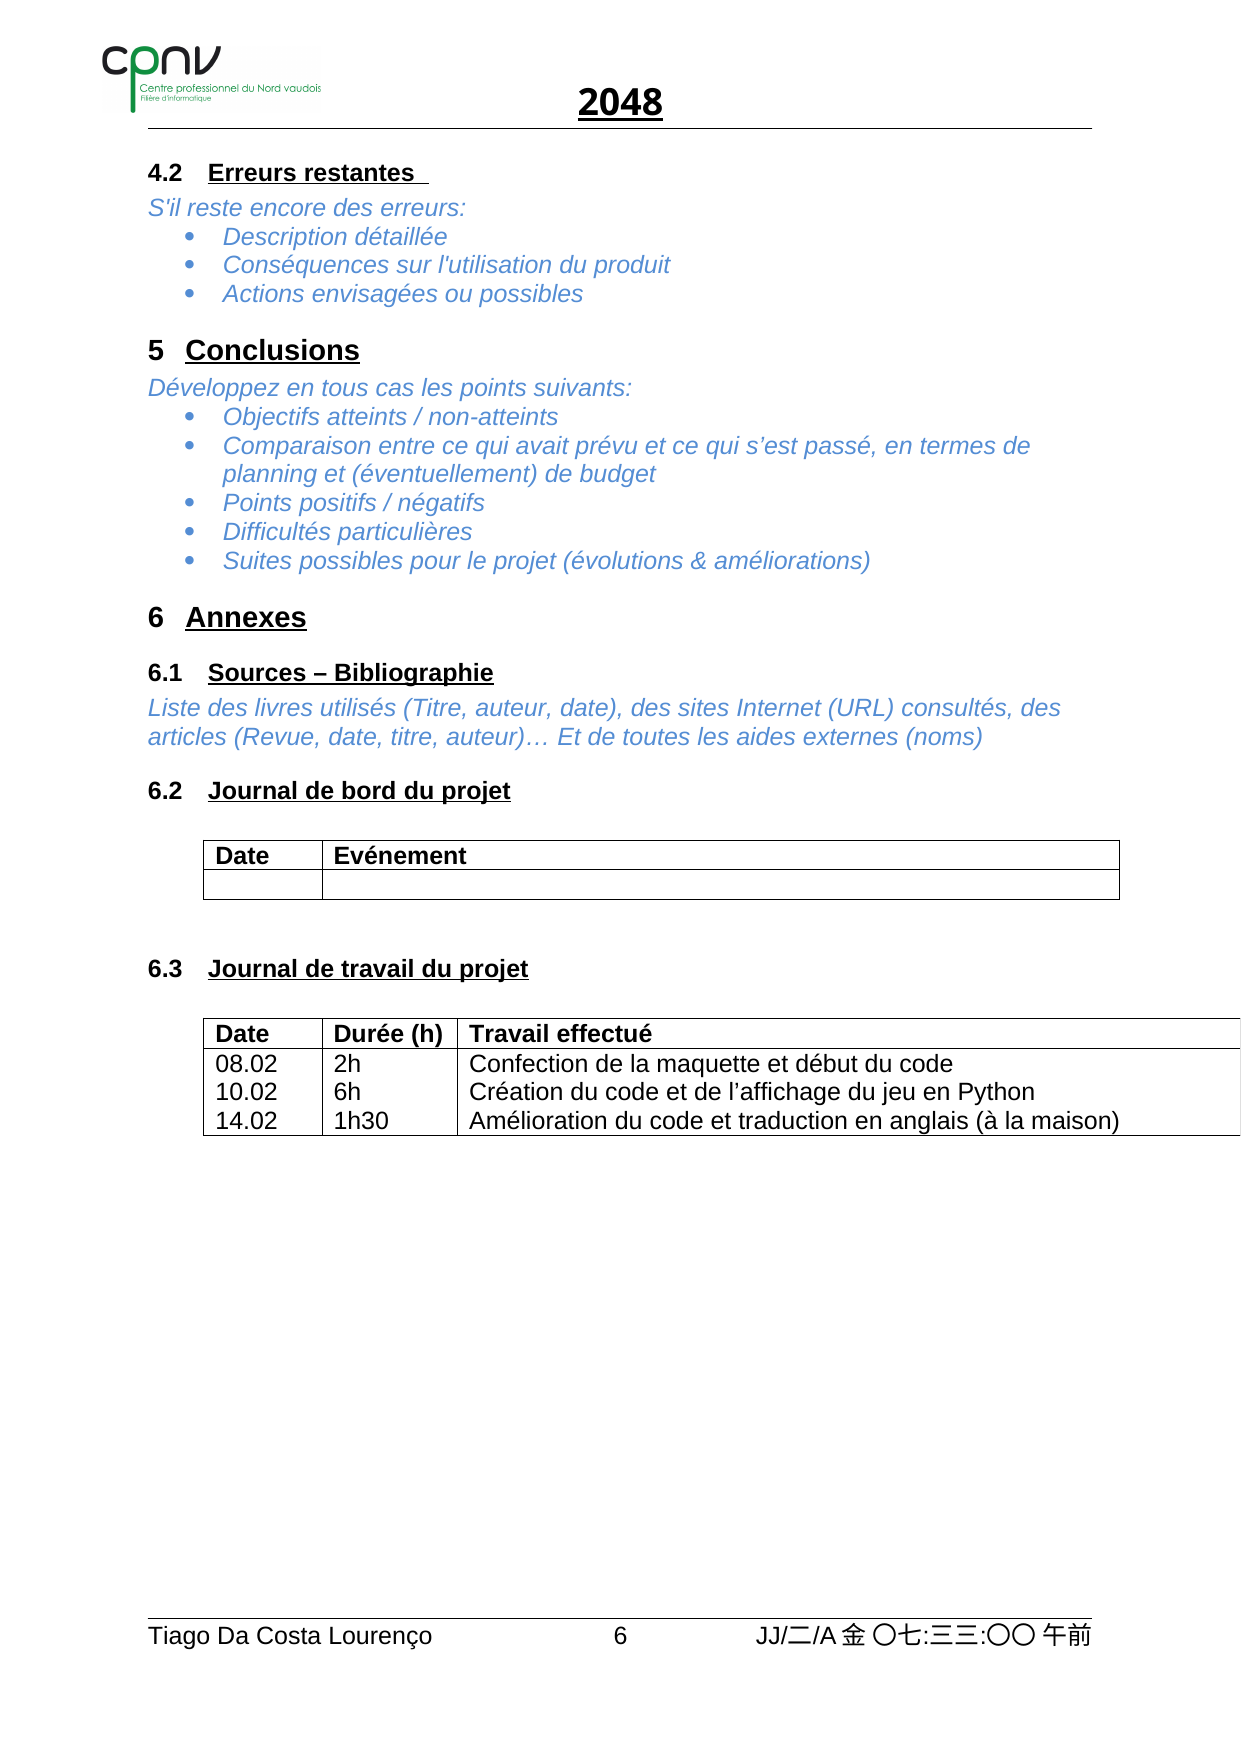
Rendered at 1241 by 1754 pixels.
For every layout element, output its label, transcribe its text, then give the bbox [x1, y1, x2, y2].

table_cell 2h 6h 1h30 [323, 1049, 457, 1135]
table_header Evénement [323, 841, 1119, 869]
picture [102, 46, 321, 113]
list Actions envisagées ou possibles [185, 279, 1092, 308]
subtitle Journal de bord du projet [148, 776, 1092, 804]
list Description détaillée [185, 222, 1092, 251]
table_header Durée (h) [323, 1019, 457, 1047]
list Comparaison entre ce qui avait prévu et ce qui s’est passé, en termes de planning et (éventuellement) de budget [185, 431, 1092, 488]
table_header Date [204, 841, 322, 869]
text Développez en tous cas les points suivants: [148, 373, 1092, 402]
subtitle Sources – Bibliographie [148, 658, 1092, 687]
table_cell [204, 870, 322, 899]
subtitle Conclusions [148, 333, 1092, 367]
list Suites possibles pour le projet (évolutions & améliorations) [185, 546, 1092, 575]
text S'il reste encore des erreurs: [148, 193, 1092, 222]
list Conséquences sur l'utilisation du produit [185, 251, 1092, 279]
table_cell [323, 870, 1119, 899]
list Objectifs atteints / non-atteints [185, 402, 1092, 431]
table_cell 08.02 10.02 14.02 [204, 1049, 322, 1135]
list Points positifs / négatifs [185, 488, 1092, 517]
table_header Travail effectué [458, 1019, 1240, 1047]
table_cell Confection de la maquette et début du code Création du code et de l’affichage du jeu en Python Amélioration du code et traduction en anglais (à la maison) [458, 1049, 1240, 1135]
subtitle Erreurs restantes [148, 158, 1092, 187]
table_header Date [204, 1019, 322, 1047]
subtitle Annexes [148, 600, 1092, 633]
text Liste des livres utilisés (Titre, auteur, date), des sites Internet (URL) consultés, des articles (Revue, date, titre, auteur)… Et de toutes les aides externes (noms) [148, 693, 1092, 751]
list Difficultés particulières [185, 517, 1092, 546]
subtitle Journal de travail du projet [148, 954, 1092, 983]
